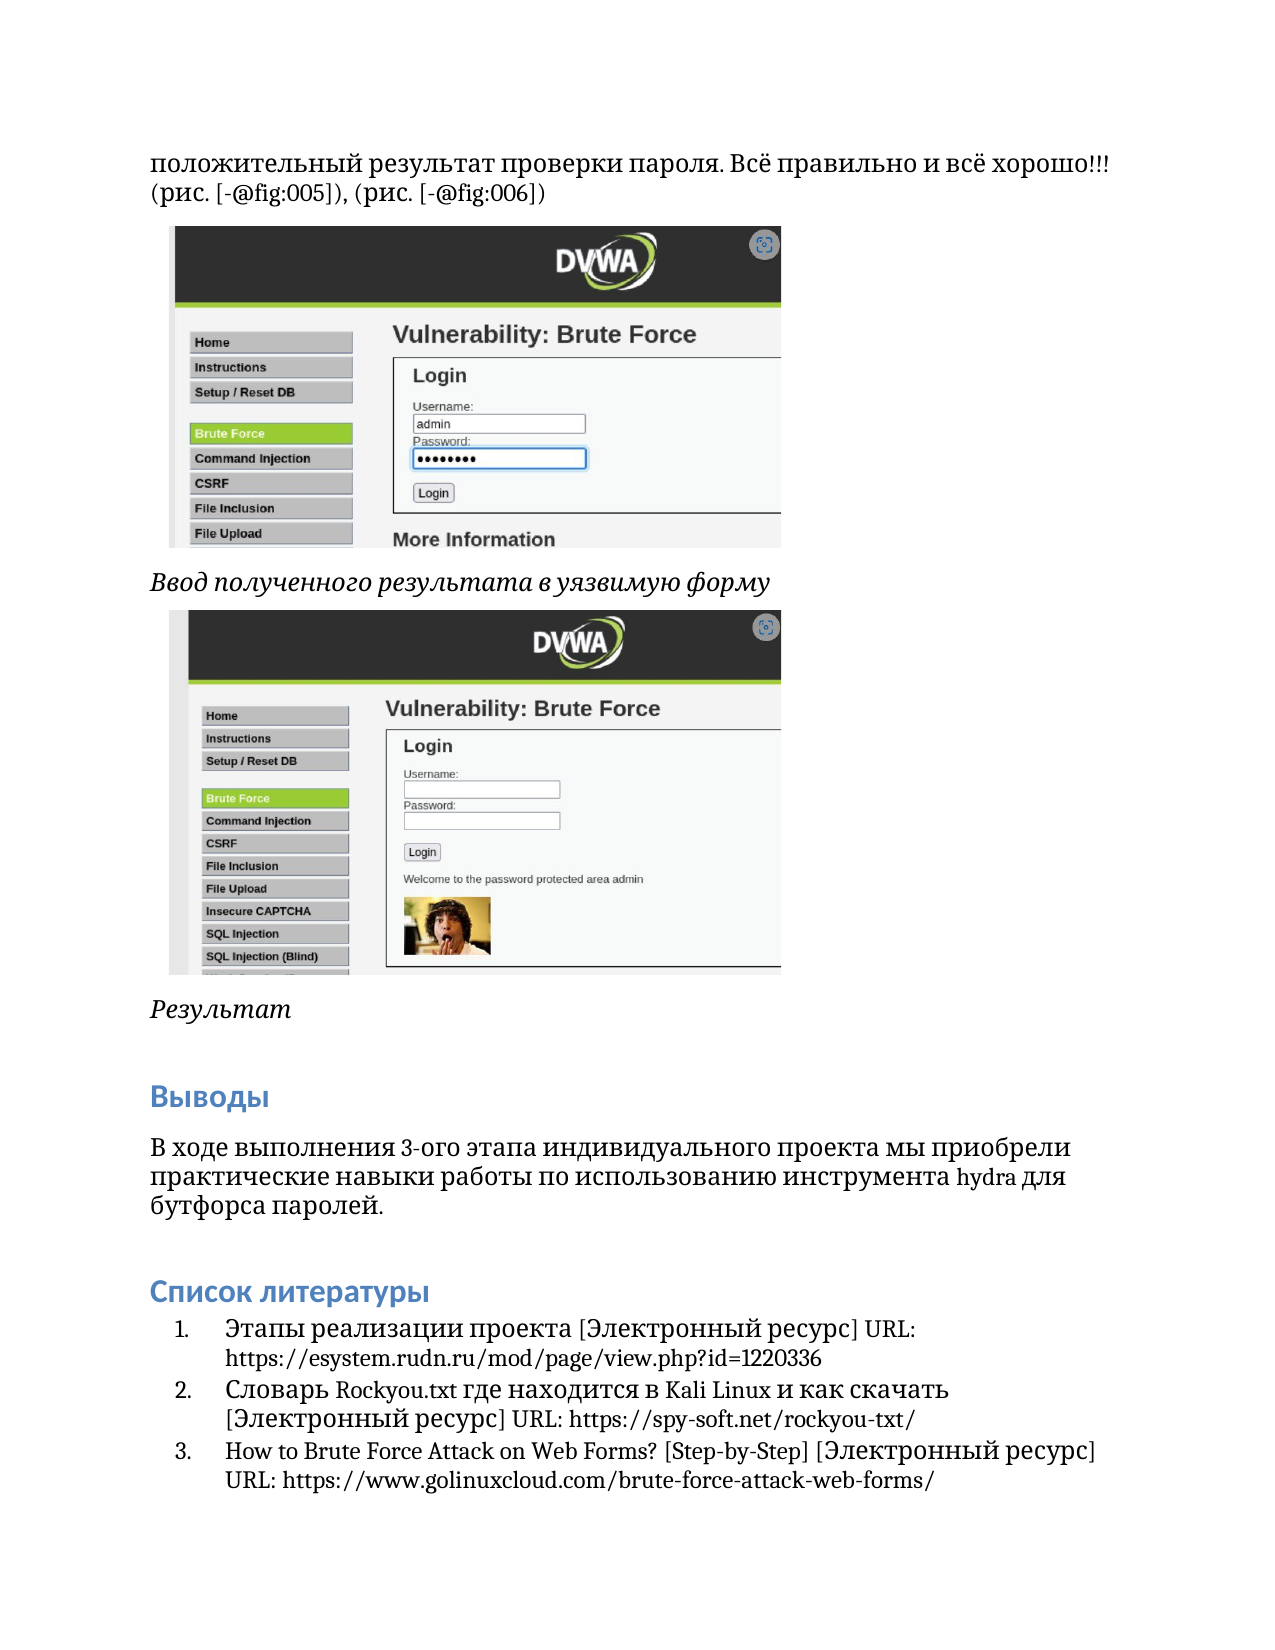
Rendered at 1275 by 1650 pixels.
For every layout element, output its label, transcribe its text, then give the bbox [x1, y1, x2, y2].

subtitle Выводы [150, 1074, 1125, 1115]
picture [168, 226, 782, 548]
text Результат [150, 996, 1125, 1024]
list How to Brute Force Attack on Web Forms? [Step-by-Step] [Электронный ресурс] URL: https://www.golinuxcloud.com/brute-force-attack-web-forms/ [175, 1437, 1125, 1495]
text В ходе выполнения 3-ого этапа индивидуального проекта мы приобрели практические навыки работы по использованию инструмента hydra для бутфорса паролей. [150, 1134, 1125, 1220]
list Словарь Rockyou.txt где находится в Kali Linux и как скачать [Электронный ресурс] URL: https://spy-soft.net/rockyou-txt/ [175, 1376, 1125, 1433]
picture [168, 610, 782, 975]
list Этапы реализации проекта [Электронный ресурс] URL: https://esystem.rudn.ru/mod/page/view.php?id=1220336 [175, 1315, 1125, 1372]
text Ввод полученного результата в уязвимую форму [150, 569, 1125, 597]
subtitle Список литературы [150, 1270, 1125, 1311]
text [150, 150, 1125, 207]
